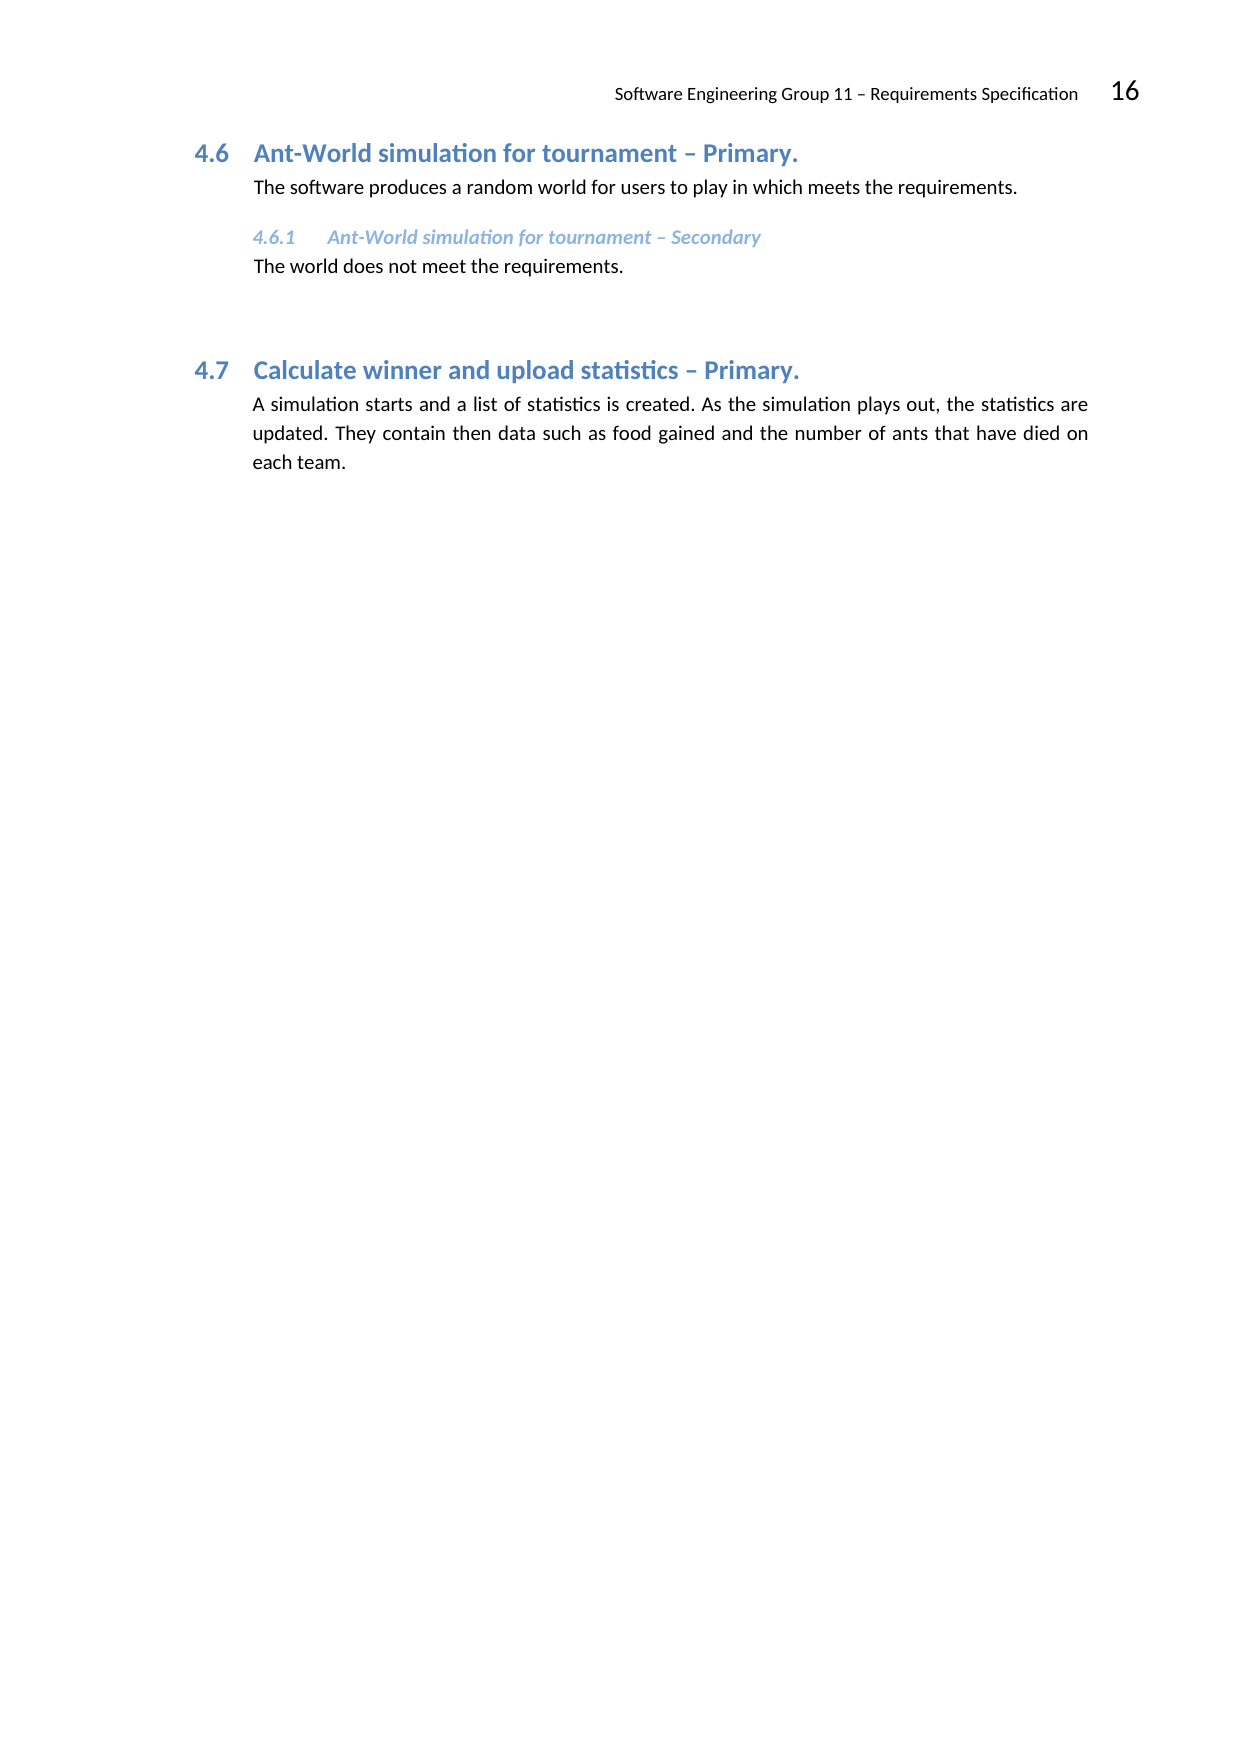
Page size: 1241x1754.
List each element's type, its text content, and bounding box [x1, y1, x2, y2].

list Ant-World simulation for tournament – Secondary [252, 224, 1090, 249]
list Ant-World simulation for tournament – Primary. [194, 136, 1090, 169]
list Calculate winner and upload statistics – Primary. [194, 353, 1090, 386]
text The software produces a random world for users to play in which meets the requirements. [253, 174, 1090, 199]
text A simulation starts and a list of statistics is created. As the simulation plays out, the statistics are updated. They contain then data such as food gained and the number of ants that have died on each team. [252, 391, 1090, 475]
text The world does not meet the requirements. [150, 253, 1090, 278]
